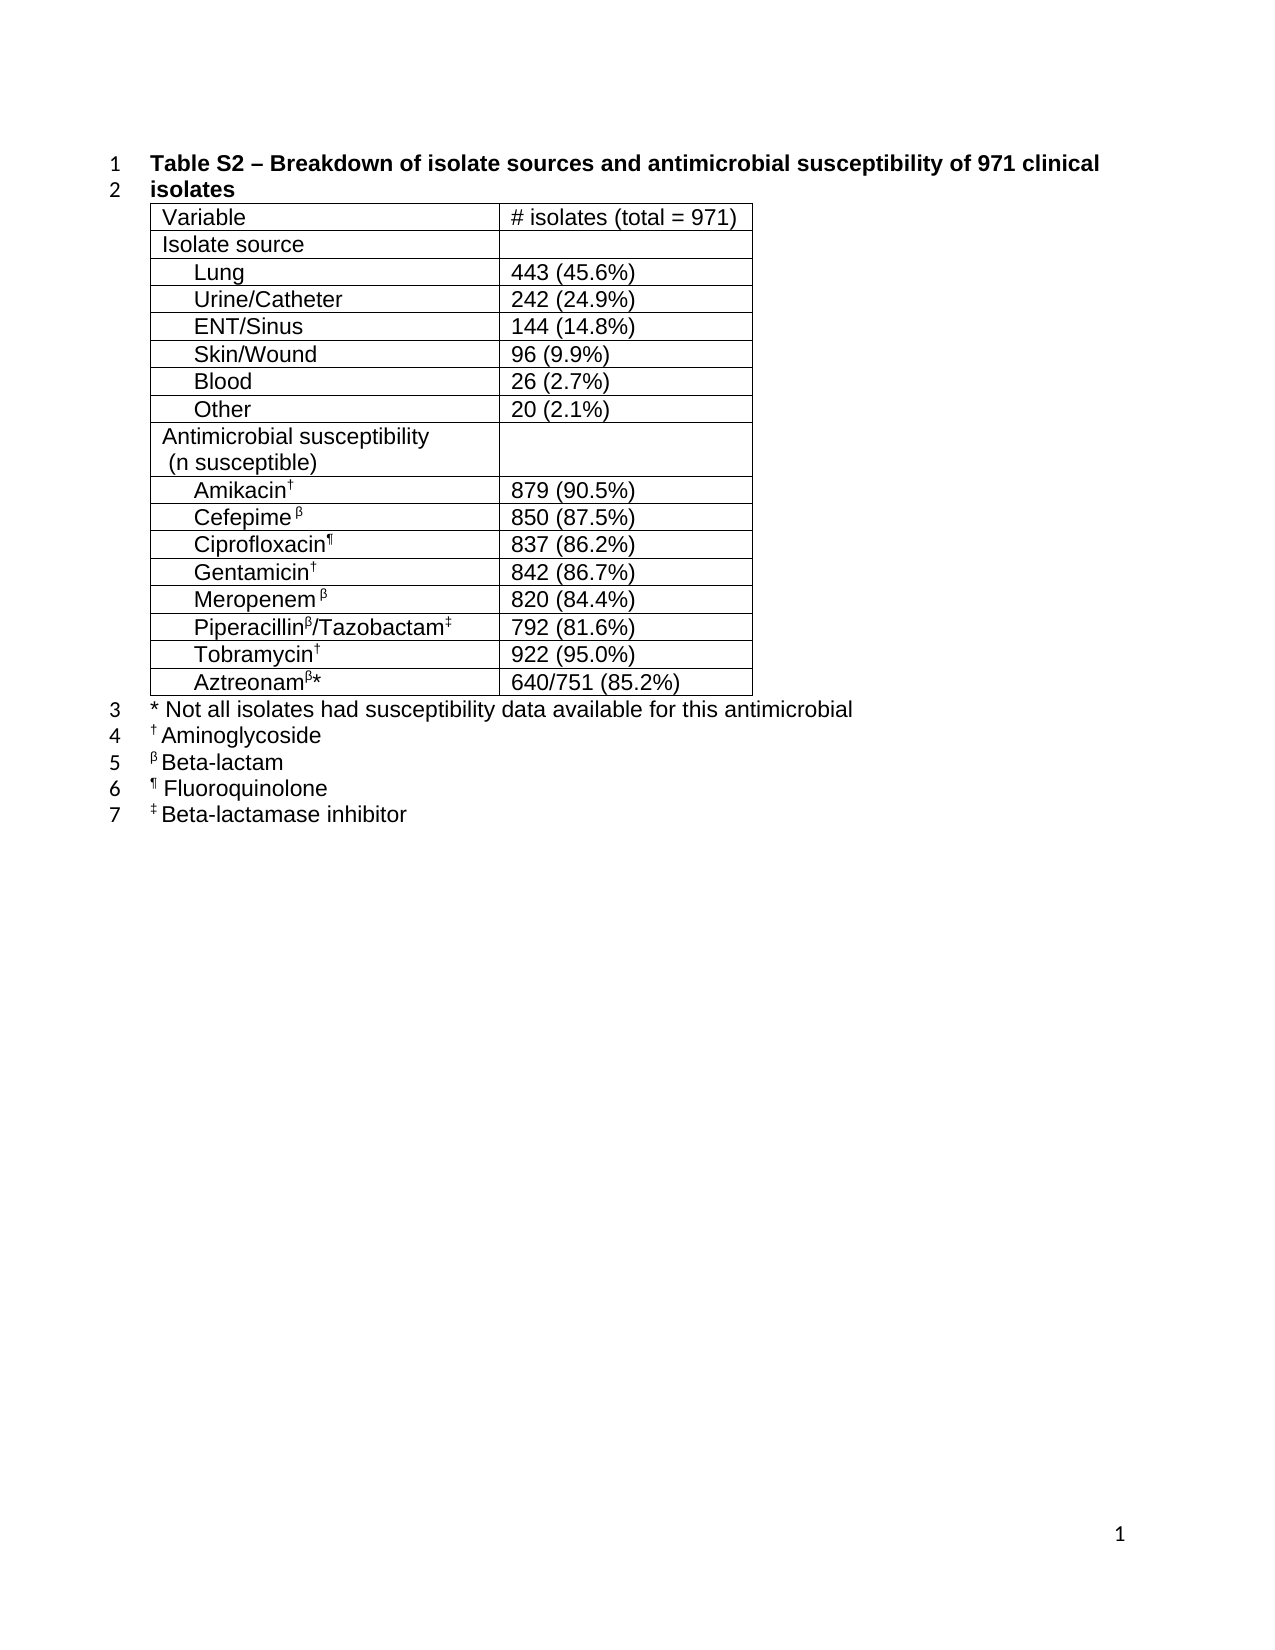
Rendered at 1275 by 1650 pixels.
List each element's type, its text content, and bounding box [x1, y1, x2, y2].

table_cell 20 (2.1%) [500, 396, 752, 422]
text † Aminoglycoside [150, 722, 1125, 748]
table_cell Piperacillinβ/Tazobactam‡ [151, 614, 499, 640]
text ¶ Fluoroquinolone [150, 775, 1125, 801]
table_cell [500, 423, 752, 476]
table_cell 850 (87.5%) [500, 504, 752, 530]
table_cell Aztreonamβ* [151, 669, 499, 695]
text ‡ Beta-lactamase inhibitor [150, 801, 1125, 828]
table_cell Lung [151, 259, 499, 285]
table_cell Isolate source [151, 231, 499, 257]
table_cell Other [151, 396, 499, 422]
table_cell Urine/Catheter [151, 286, 499, 312]
table_cell Blood [151, 368, 499, 394]
table_cell 842 (86.7%) [500, 559, 752, 585]
table_cell Amikacin† [151, 477, 499, 503]
table_cell 144 (14.8%) [500, 313, 752, 340]
table_cell Antimicrobial susceptibility (n susceptible) [151, 423, 499, 476]
table_cell 837 (86.2%) [500, 531, 752, 558]
table_cell ENT/Sinus [151, 313, 499, 340]
table_cell 96 (9.9%) [500, 341, 752, 367]
table_cell Meropenem β [151, 586, 499, 613]
table_cell Gentamicin† [151, 559, 499, 585]
text Table S2 – Breakdown of isolate sources and antimicrobial susceptibility of 971 clinical isolates [150, 150, 1125, 203]
table_cell 640/751 (85.2%) [500, 669, 752, 695]
table_cell 792 (81.6%) [500, 614, 752, 640]
table_header Variable [151, 204, 499, 230]
table_cell 922 (95.0%) [500, 641, 752, 667]
table_cell 879 (90.5%) [500, 477, 752, 503]
table_cell 820 (84.4%) [500, 586, 752, 613]
table_header # isolates (total = 971) [500, 204, 752, 230]
text β Beta-lactam [150, 748, 1125, 775]
table_cell Ciprofloxacin¶ [151, 531, 499, 558]
table_cell Tobramycin† [151, 641, 499, 667]
table_cell 242 (24.9%) [500, 286, 752, 312]
table_cell [500, 231, 752, 257]
table_cell Skin/Wound [151, 341, 499, 367]
table_cell 443 (45.6%) [500, 259, 752, 285]
table_cell Cefepime β [151, 504, 499, 530]
table_cell 26 (2.7%) [500, 368, 752, 394]
text * Not all isolates had susceptibility data available for this antimicrobial [150, 696, 1125, 722]
